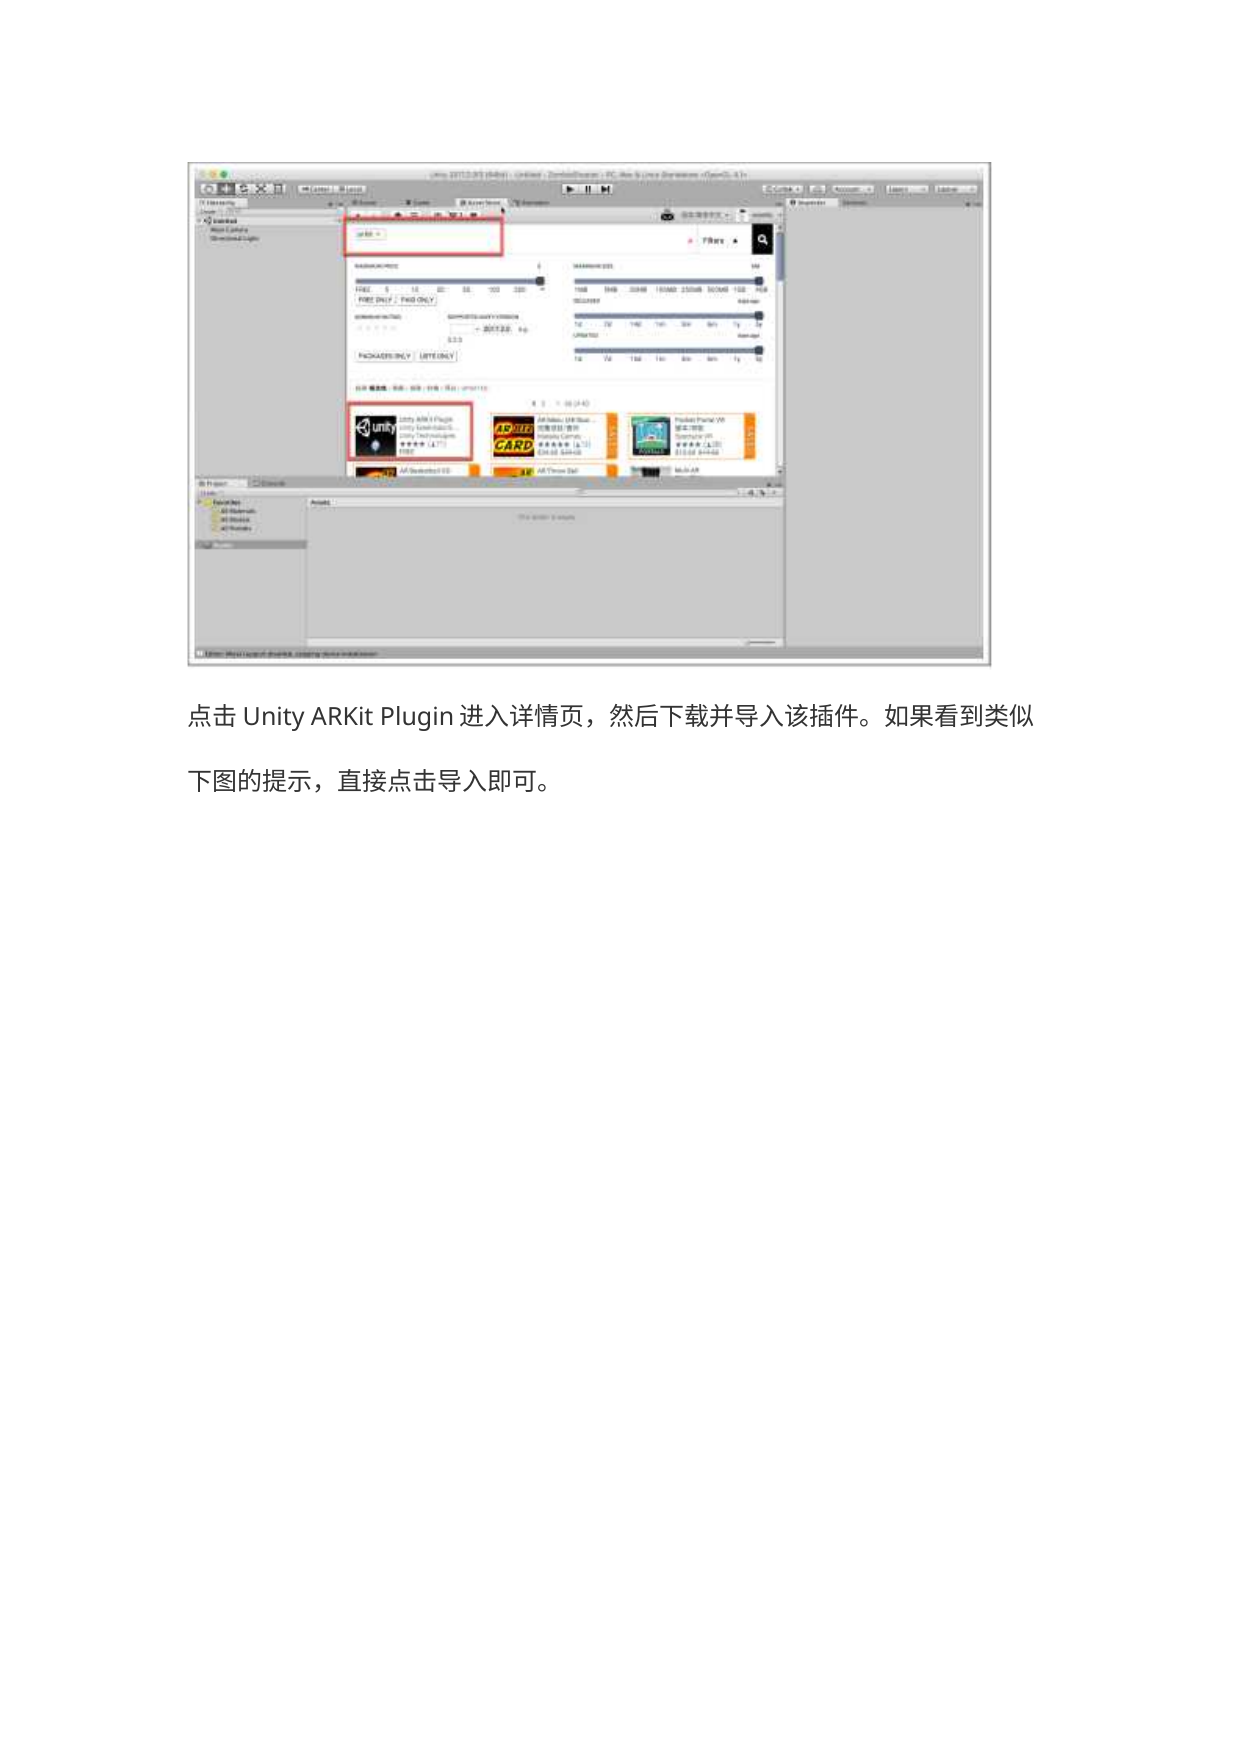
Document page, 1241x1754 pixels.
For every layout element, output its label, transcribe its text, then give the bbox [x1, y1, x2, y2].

text 点击Unity ARKit Plugin进入详情页，然后下载并导入该插件。如果看到类似下图的提示，直接点击导入即可。 [187, 682, 1053, 812]
picture [187, 162, 993, 670]
